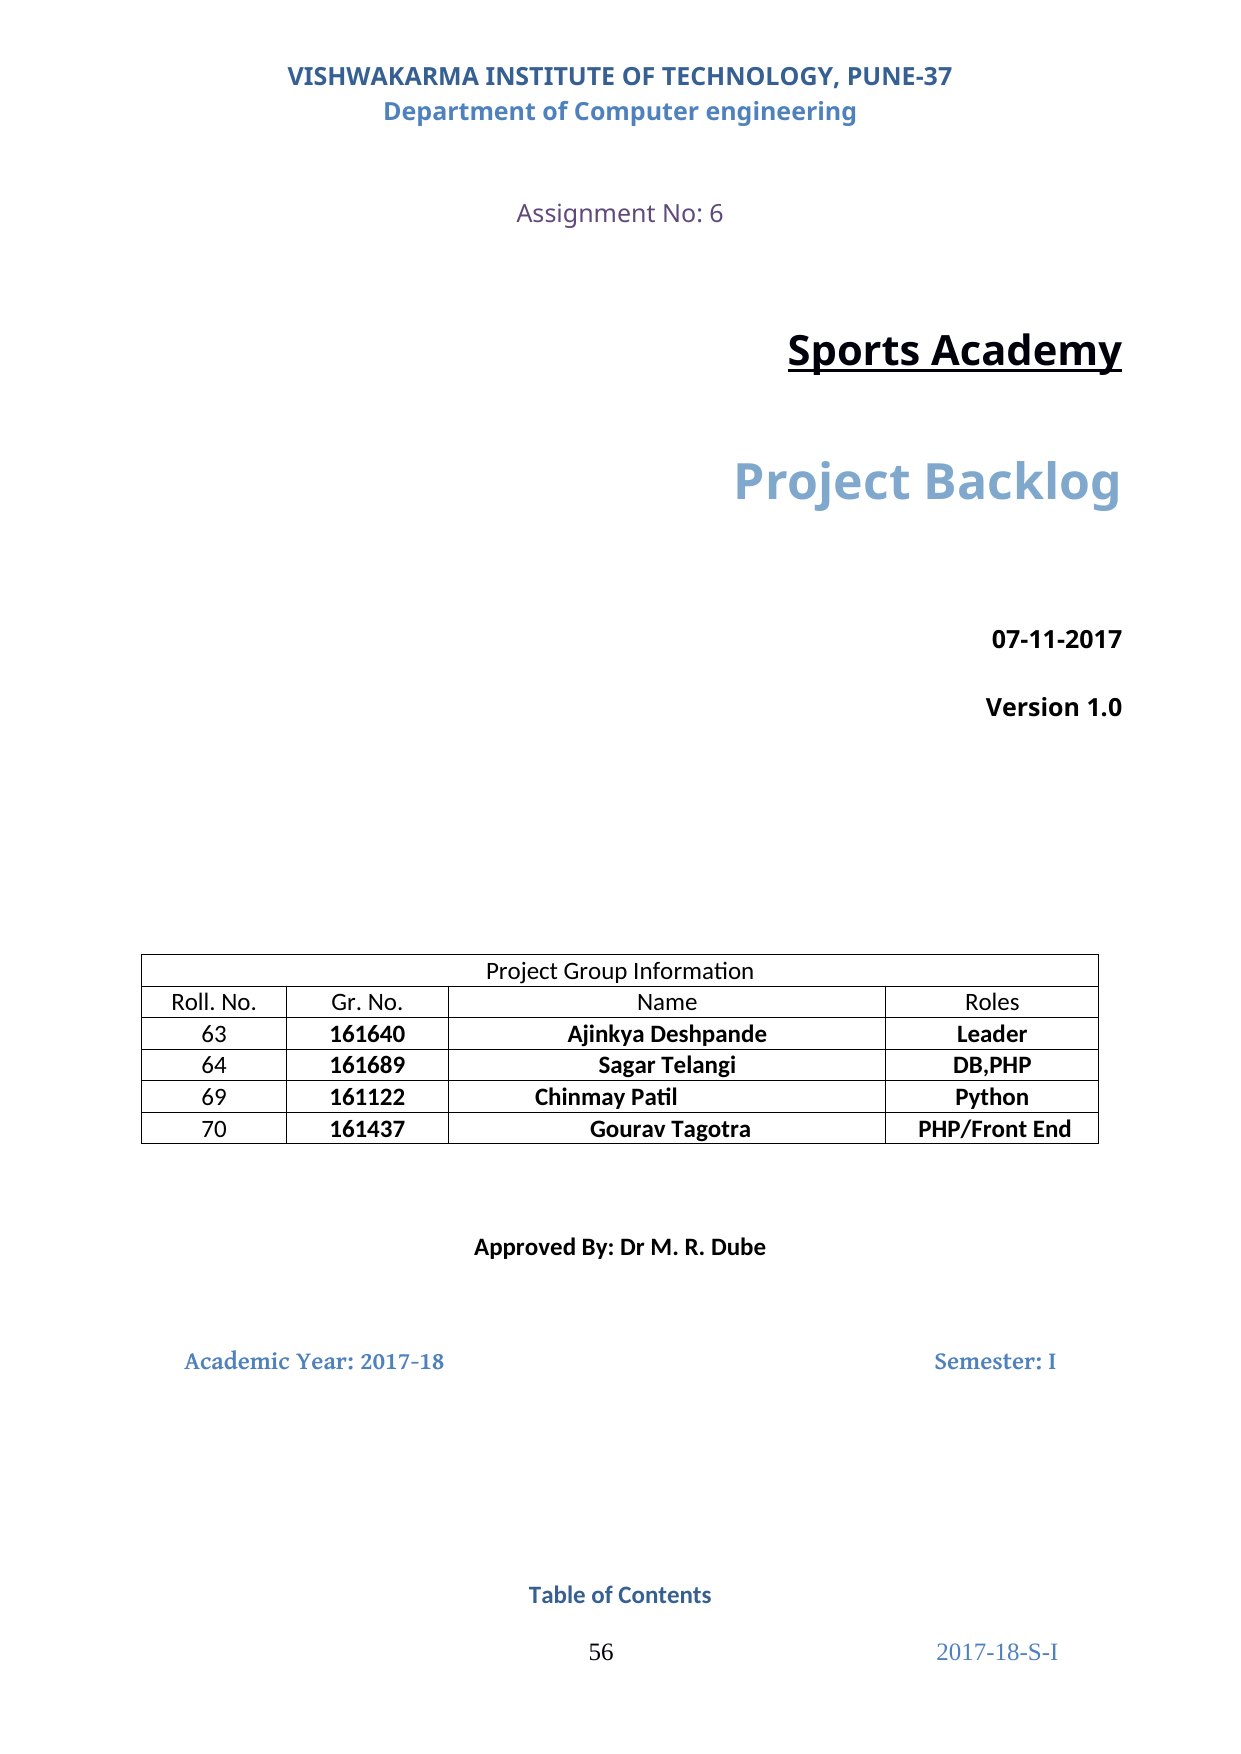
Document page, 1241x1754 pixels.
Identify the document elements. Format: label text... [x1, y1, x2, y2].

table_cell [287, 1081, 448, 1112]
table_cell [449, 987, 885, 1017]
text Approved By: Dr M. R. Dube [118, 1231, 1122, 1261]
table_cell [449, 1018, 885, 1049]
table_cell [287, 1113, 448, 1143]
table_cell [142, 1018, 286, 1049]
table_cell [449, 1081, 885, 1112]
text 07-11-2017 [118, 622, 1122, 656]
text Project Backlog [118, 446, 1122, 514]
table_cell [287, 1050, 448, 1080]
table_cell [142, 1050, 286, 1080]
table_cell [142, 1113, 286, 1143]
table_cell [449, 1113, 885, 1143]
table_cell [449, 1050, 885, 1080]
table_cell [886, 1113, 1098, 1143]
text Table of Contents [118, 1579, 1122, 1609]
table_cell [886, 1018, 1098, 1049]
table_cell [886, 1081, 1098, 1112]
text Sports Academy [118, 321, 1122, 378]
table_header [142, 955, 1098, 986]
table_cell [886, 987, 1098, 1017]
text Academic Year: 2017-18 Semester: I [118, 1347, 1122, 1376]
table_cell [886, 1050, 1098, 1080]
text Assignment No: 6 [118, 195, 1122, 229]
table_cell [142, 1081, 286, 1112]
text Version 1.0 [118, 690, 1122, 724]
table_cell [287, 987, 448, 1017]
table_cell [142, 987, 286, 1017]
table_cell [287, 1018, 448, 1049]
